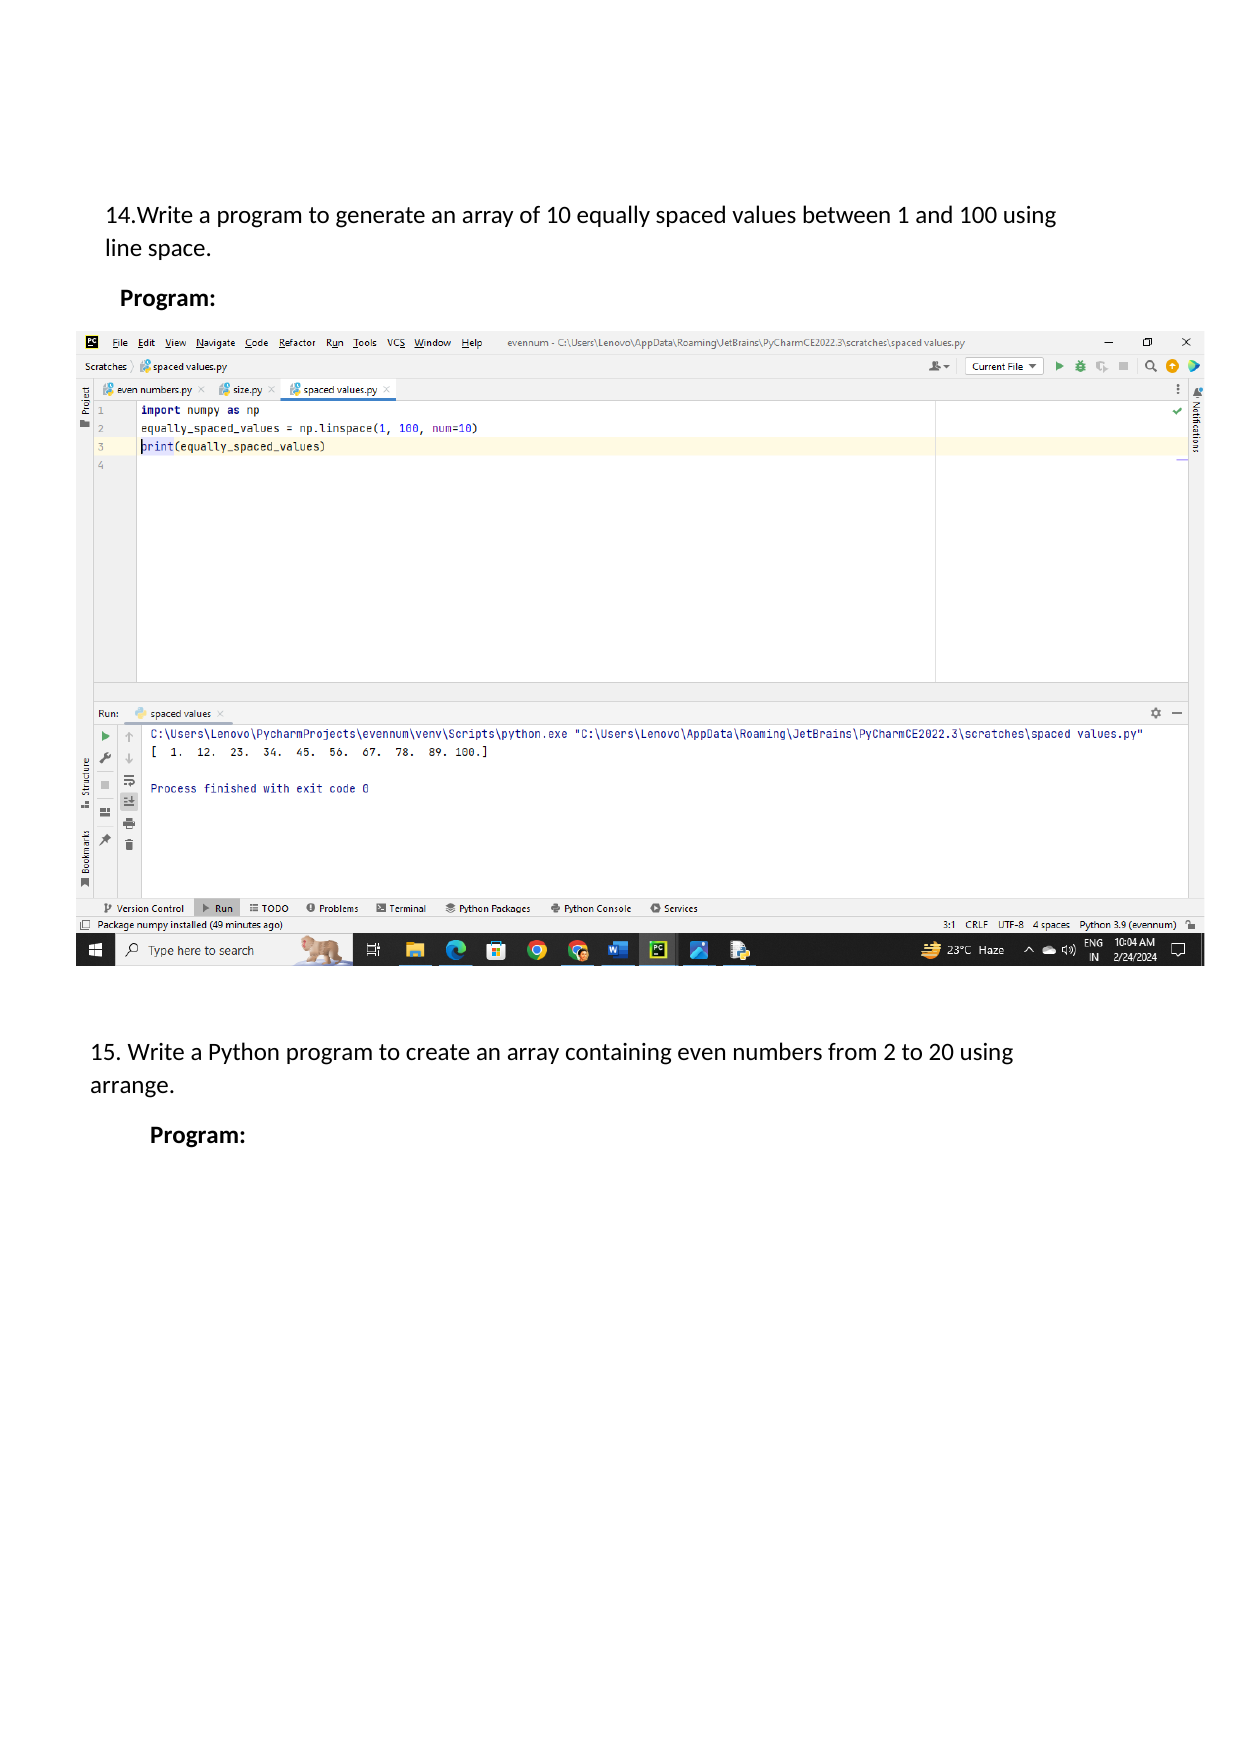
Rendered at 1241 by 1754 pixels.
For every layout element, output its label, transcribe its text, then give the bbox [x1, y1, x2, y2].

text 15. Write a Python program to create an array containing even numbers from 2 to 20 using arrange. [90, 1036, 1090, 1100]
text 14.Write a program to generate an array of 10 equally spaced values between 1 and 100 using line space. [105, 199, 1090, 263]
picture [76, 331, 1205, 966]
text Program: [120, 282, 1090, 313]
text Program: [150, 1119, 1090, 1149]
